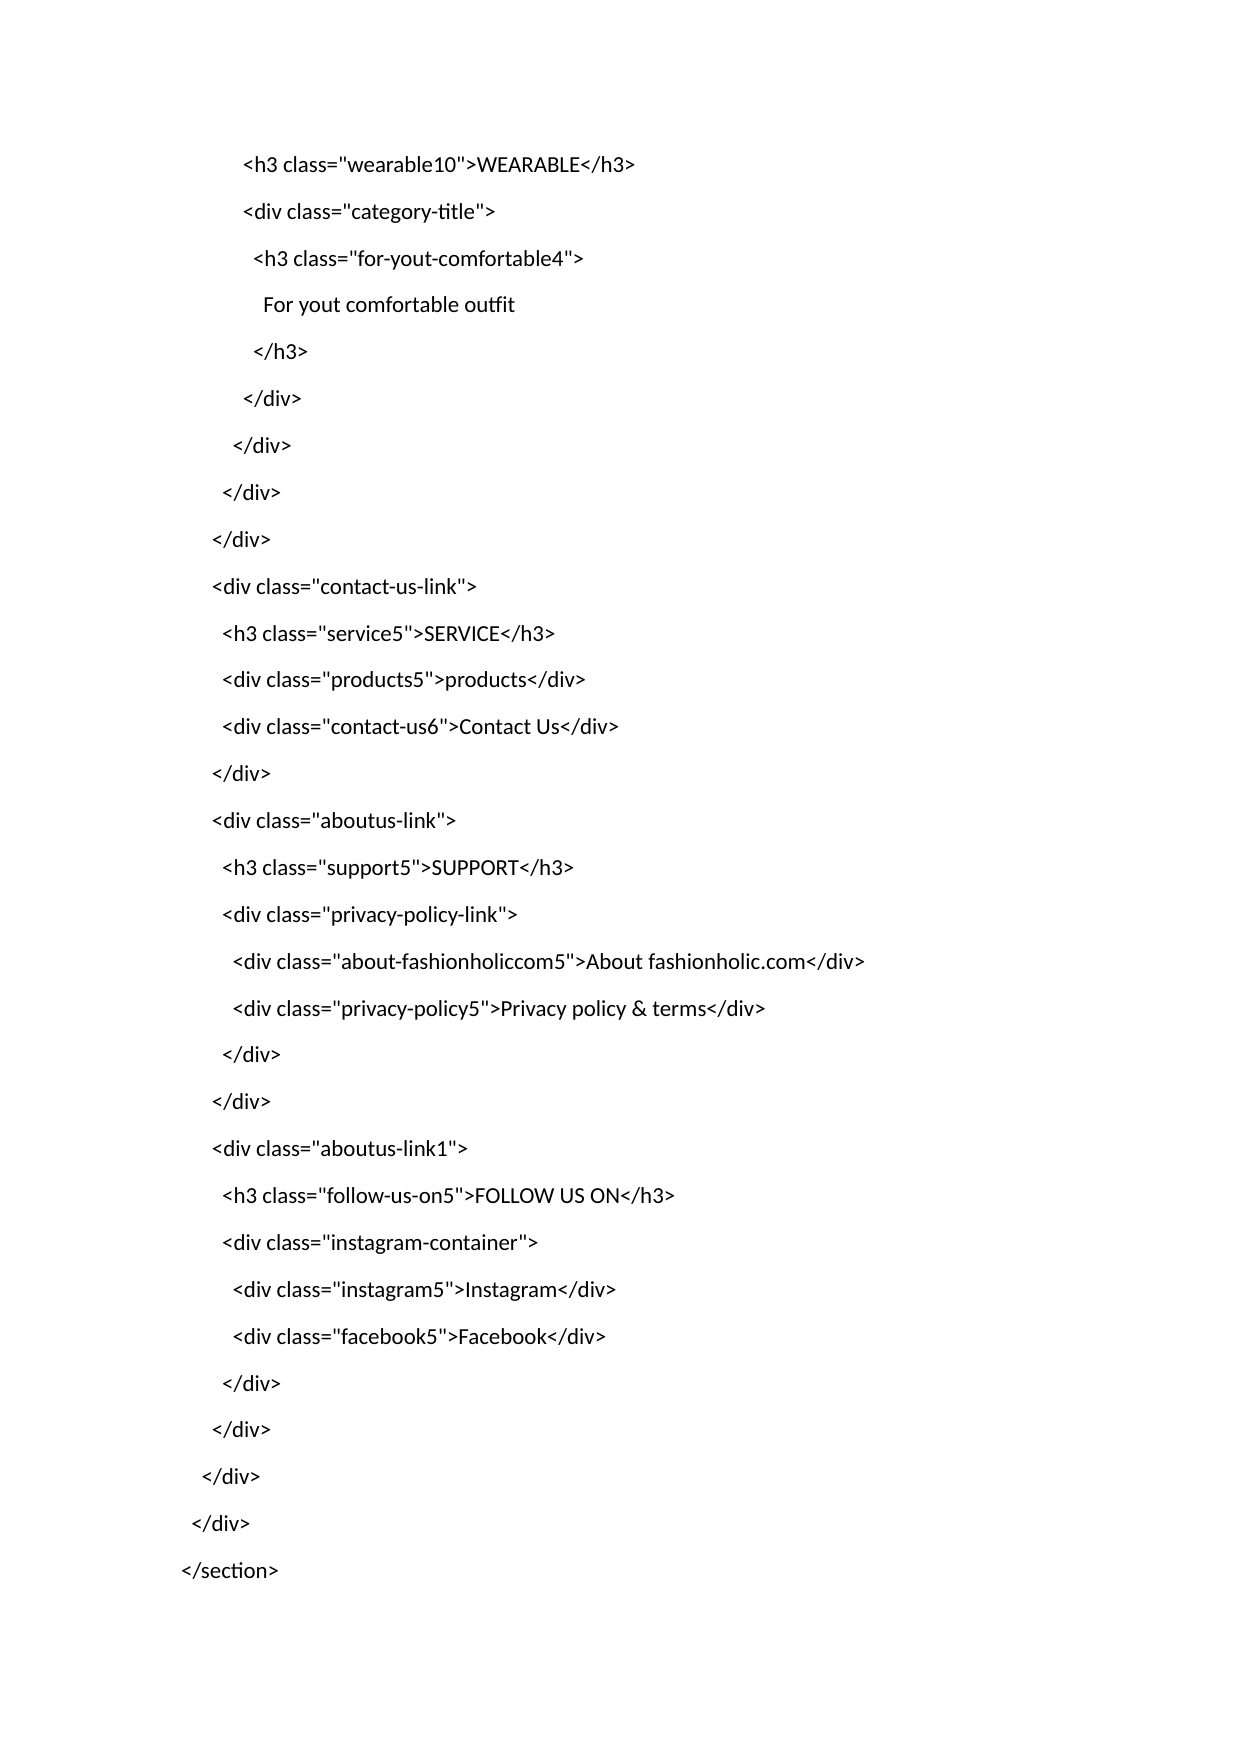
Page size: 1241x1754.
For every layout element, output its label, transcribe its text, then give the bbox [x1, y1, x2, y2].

text <h3 class="service5">SERVICE</h3> [150, 619, 1090, 647]
text </div> [150, 1041, 1090, 1069]
text <div class="contact-us-link"> [150, 572, 1090, 600]
text </section> [150, 1556, 1090, 1584]
text <div class="aboutus-link1"> [150, 1134, 1090, 1162]
text <div class="aboutus-link"> [150, 806, 1090, 834]
text <h3 class="for-yout-comfortable4"> [150, 244, 1090, 272]
text </div> [150, 431, 1090, 459]
text <div class="instagram-container"> [150, 1228, 1090, 1256]
text For yout comfortable outfit [150, 291, 1090, 319]
text <h3 class="support5">SUPPORT</h3> [150, 853, 1090, 881]
text </div> [150, 1369, 1090, 1397]
text </div> [150, 759, 1090, 787]
text </div> [150, 384, 1090, 412]
text <div class="facebook5">Facebook</div> [150, 1322, 1090, 1350]
text <h3 class="follow-us-on5">FOLLOW US ON</h3> [150, 1181, 1090, 1209]
text </div> [150, 478, 1090, 506]
text </div> [150, 525, 1090, 553]
text <div class="category-title"> [150, 197, 1090, 225]
text </h3> [150, 337, 1090, 366]
text <div class="instagram5">Instagram</div> [150, 1275, 1090, 1303]
text </div> [150, 1462, 1090, 1491]
text <div class="contact-us6">Contact Us</div> [150, 712, 1090, 741]
text <div class="about-fashionholiccom5">About fashionholic.com</div> [150, 947, 1090, 975]
text </div> [150, 1087, 1090, 1116]
text <div class="products5">products</div> [150, 666, 1090, 694]
text </div> [150, 1509, 1090, 1537]
text <div class="privacy-policy5">Privacy policy & terms</div> [150, 994, 1090, 1022]
text <div class="privacy-policy-link"> [150, 900, 1090, 928]
text </div> [150, 1416, 1090, 1444]
text <h3 class="wearable10">WEARABLE</h3> [150, 150, 1090, 178]
